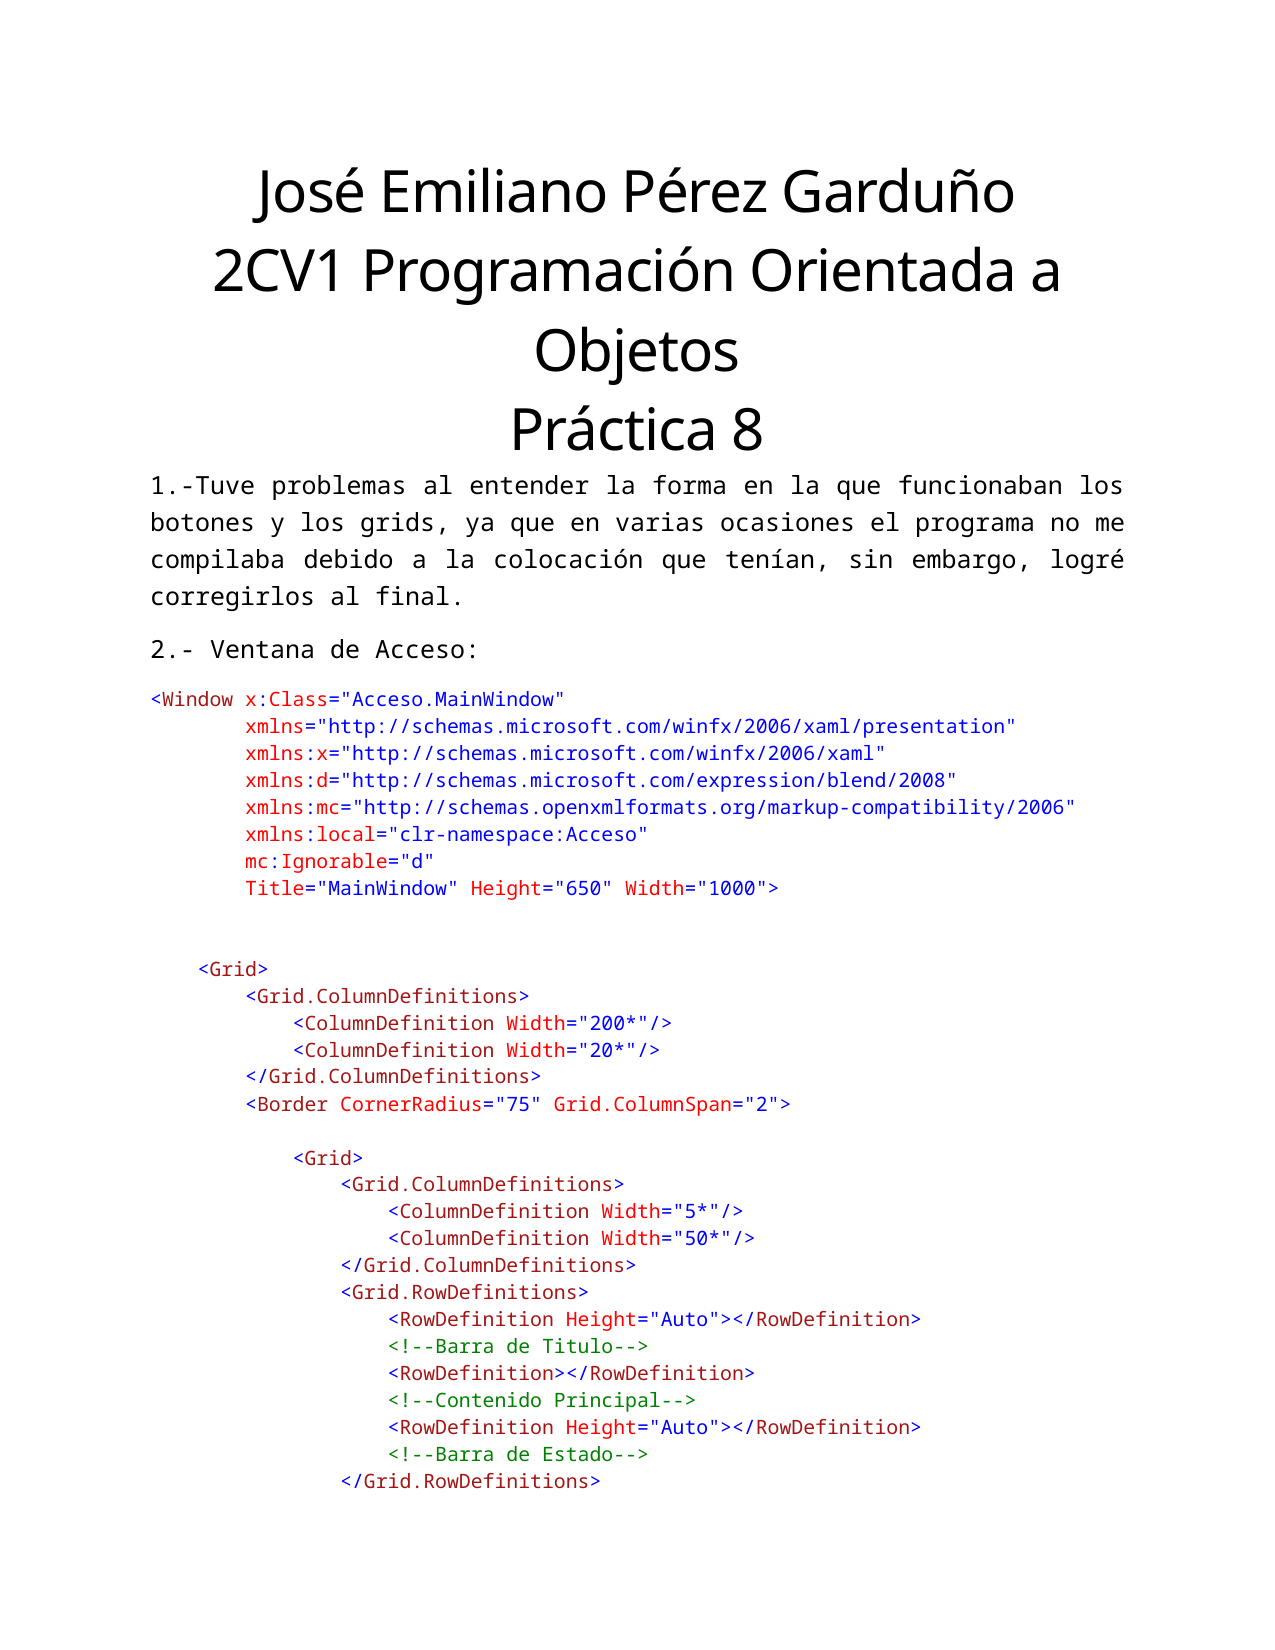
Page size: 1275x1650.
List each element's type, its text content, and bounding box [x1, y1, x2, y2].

text <ColumnDefinition Width="50*"/> [150, 1225, 1125, 1252]
text xmlns:mc="http://schemas.openxmlformats.org/markup-compatibility/2006" [150, 793, 1125, 820]
text <Window x:Class="Acceso.MainWindow" [150, 685, 1125, 712]
text <Grid.RowDefinitions> [150, 1279, 1125, 1306]
text </Grid.ColumnDefinitions> [150, 1063, 1125, 1090]
text <!--Barra de Titulo--> [150, 1333, 1125, 1359]
text </Grid.RowDefinitions> [150, 1467, 1125, 1494]
text </Grid.ColumnDefinitions> [150, 1252, 1125, 1279]
text <ColumnDefinition Width="20*"/> [150, 1036, 1125, 1063]
text xmlns:x="http://schemas.microsoft.com/winfx/2006/xaml" [150, 739, 1125, 766]
text xmlns="http://schemas.microsoft.com/winfx/2006/xaml/presentation" [150, 712, 1125, 739]
text <Grid> [150, 1144, 1125, 1171]
text <!--Barra de Estado--> [150, 1441, 1125, 1467]
text <Grid.ColumnDefinitions> [150, 1171, 1125, 1198]
title José Emiliano Pérez Garduño [150, 150, 1125, 229]
text <ColumnDefinition Width="200*"/> [150, 1009, 1125, 1036]
title Práctica 8 [150, 388, 1125, 468]
title 2CV1 Programación Orientada a Objetos [150, 229, 1125, 388]
text <Grid> [150, 955, 1125, 982]
text <Border CornerRadius="75" Grid.ColumnSpan="2"> [150, 1090, 1125, 1117]
text xmlns:d="http://schemas.microsoft.com/expression/blend/2008" [150, 766, 1125, 793]
text 1.-Tuve problemas al entender la forma en la que funcionaban los botones y los grids, ya que en varias ocasiones el programa no me compilaba debido a la colocación que tenían, sin embargo, logré corregirlos al final. [150, 468, 1125, 612]
text <RowDefinition Height="Auto"></RowDefinition> [150, 1306, 1125, 1333]
text <ColumnDefinition Width="5*"/> [150, 1198, 1125, 1225]
text <!--Contenido Principal--> [150, 1387, 1125, 1413]
text Title="MainWindow" Height="650" Width="1000"> [150, 874, 1125, 901]
text <RowDefinition Height="Auto"></RowDefinition> [150, 1413, 1125, 1441]
text xmlns:local="clr-namespace:Acceso" [150, 820, 1125, 847]
text mc:Ignorable="d" [150, 847, 1125, 874]
text 2.- Ventana de Acceso: [150, 632, 1125, 666]
text <Grid.ColumnDefinitions> [150, 982, 1125, 1009]
text <RowDefinition></RowDefinition> [150, 1359, 1125, 1387]
